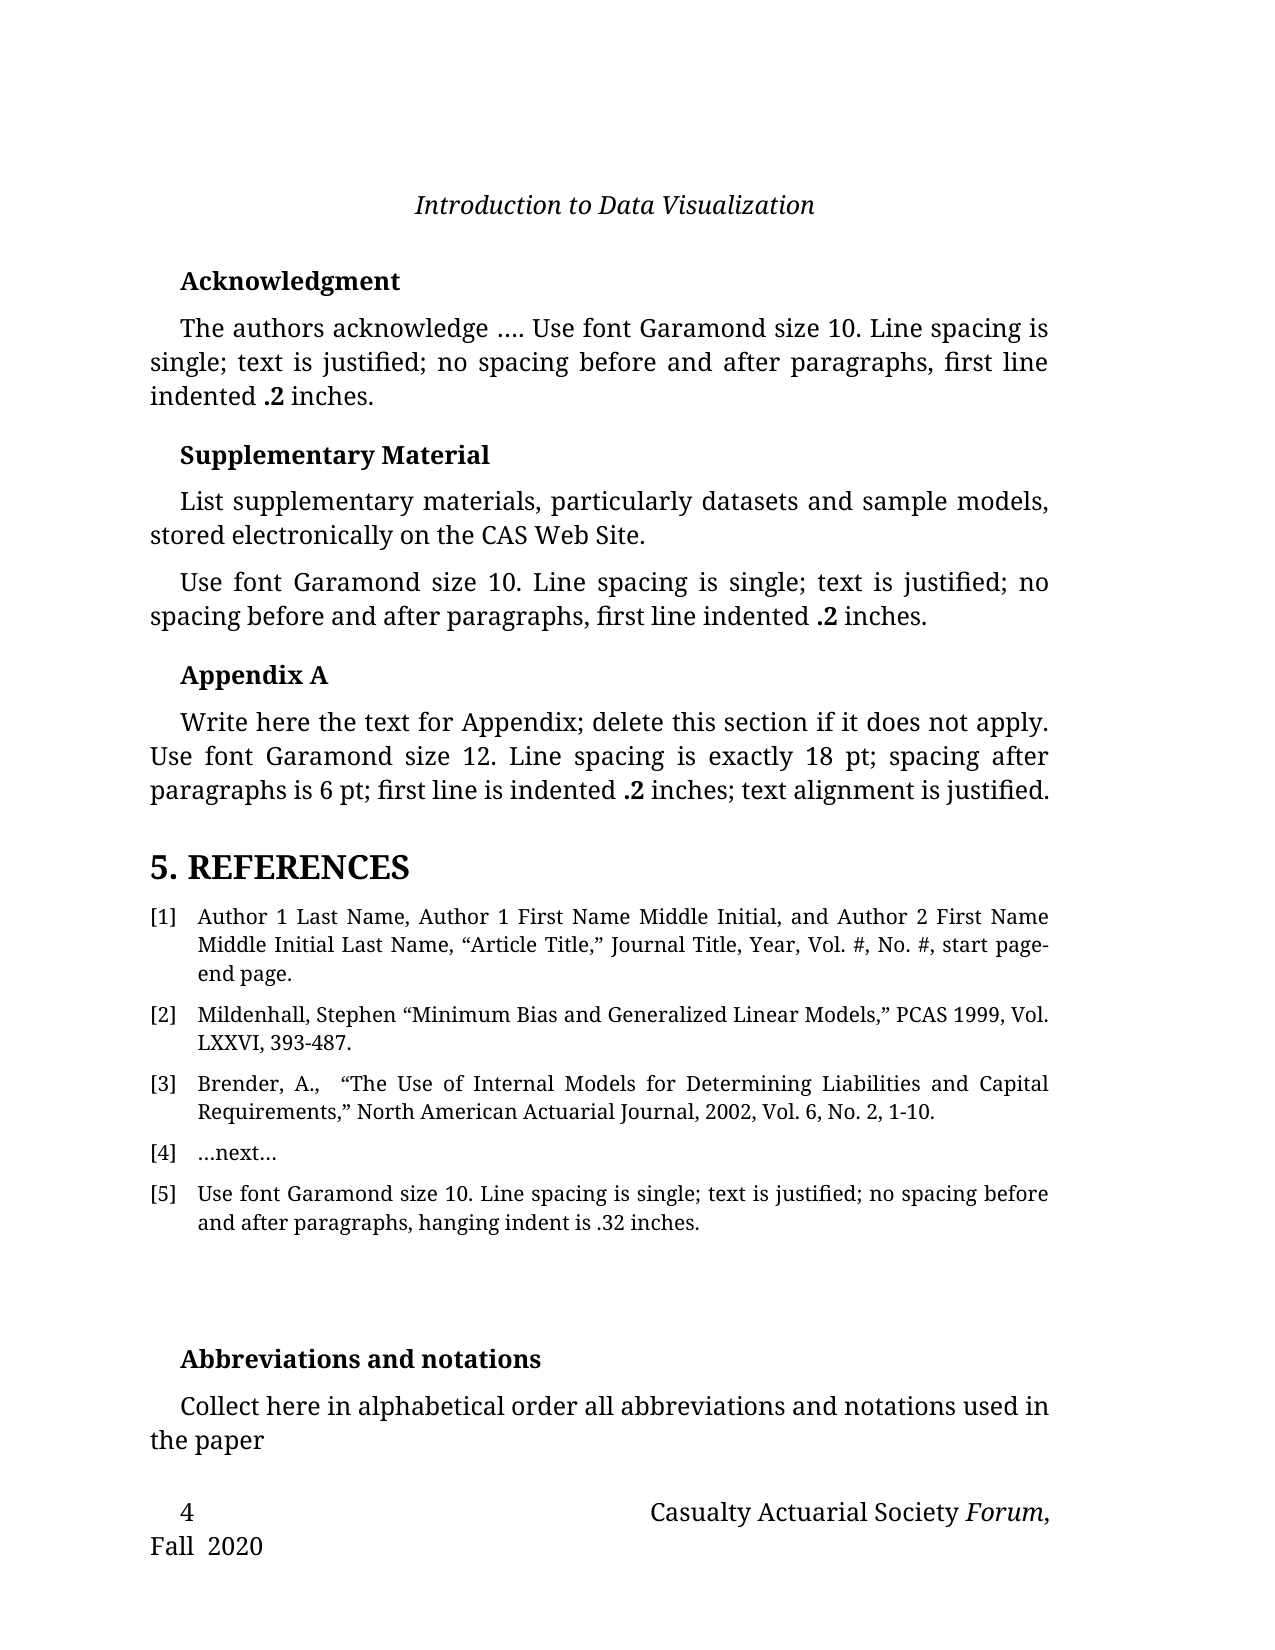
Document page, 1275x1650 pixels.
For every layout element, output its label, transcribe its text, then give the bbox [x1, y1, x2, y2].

text Collect here in alphabetical order all abbreviations and notations used in the paper [150, 1388, 1050, 1457]
subtitle REFERENCES [150, 844, 1050, 889]
subtitle Supplementary Material [150, 437, 1050, 471]
subtitle Acknowledgment [150, 264, 1050, 298]
text Mildenhall, Stephen “Minimum Bias and Generalized Linear Models,” PCAS 1999, Vol. LXXVI, 393-487. [150, 1000, 1050, 1057]
text …next… [150, 1138, 1050, 1167]
text List supplementary materials, particularly datasets and sample models, stored electronically on the CAS Web Site. [150, 484, 1050, 552]
text Author 1 Last Name, Author 1 First Name Middle Initial, and Author 2 First Name Middle Initial Last Name, “Article Title,” Journal Title, Year, Vol. #, No. #, start page-end page. [150, 902, 1050, 987]
text Brender, A., “The Use of Internal Models for Determining Liabilities and Capital Requirements,” North American Actuarial Journal, 2002, Vol. 6, No. 2, 1-10. [150, 1069, 1050, 1126]
subtitle Appendix A [150, 658, 1050, 692]
text Write here the text for Appendix; delete this section if it does not apply. Use font Garamond size 12. Line spacing is exactly 18 pt; spacing after paragraphs is 6 pt; first line is indented .2 inches; text alignment is justified. [150, 704, 1050, 806]
text Abbreviations and notations [150, 1342, 1050, 1376]
text The authors acknowledge …. Use font Garamond size 10. Line spacing is single; text is justified; no spacing before and after paragraphs, first line indented .2 inches. [150, 310, 1050, 412]
text Use font Garamond size 10. Line spacing is single; text is justified; no spacing before and after paragraphs, hanging indent is .32 inches. [150, 1179, 1050, 1236]
text Use font Garamond size 10. Line spacing is single; text is justified; no spacing before and after paragraphs, first line indented .2 inches. [150, 564, 1050, 633]
